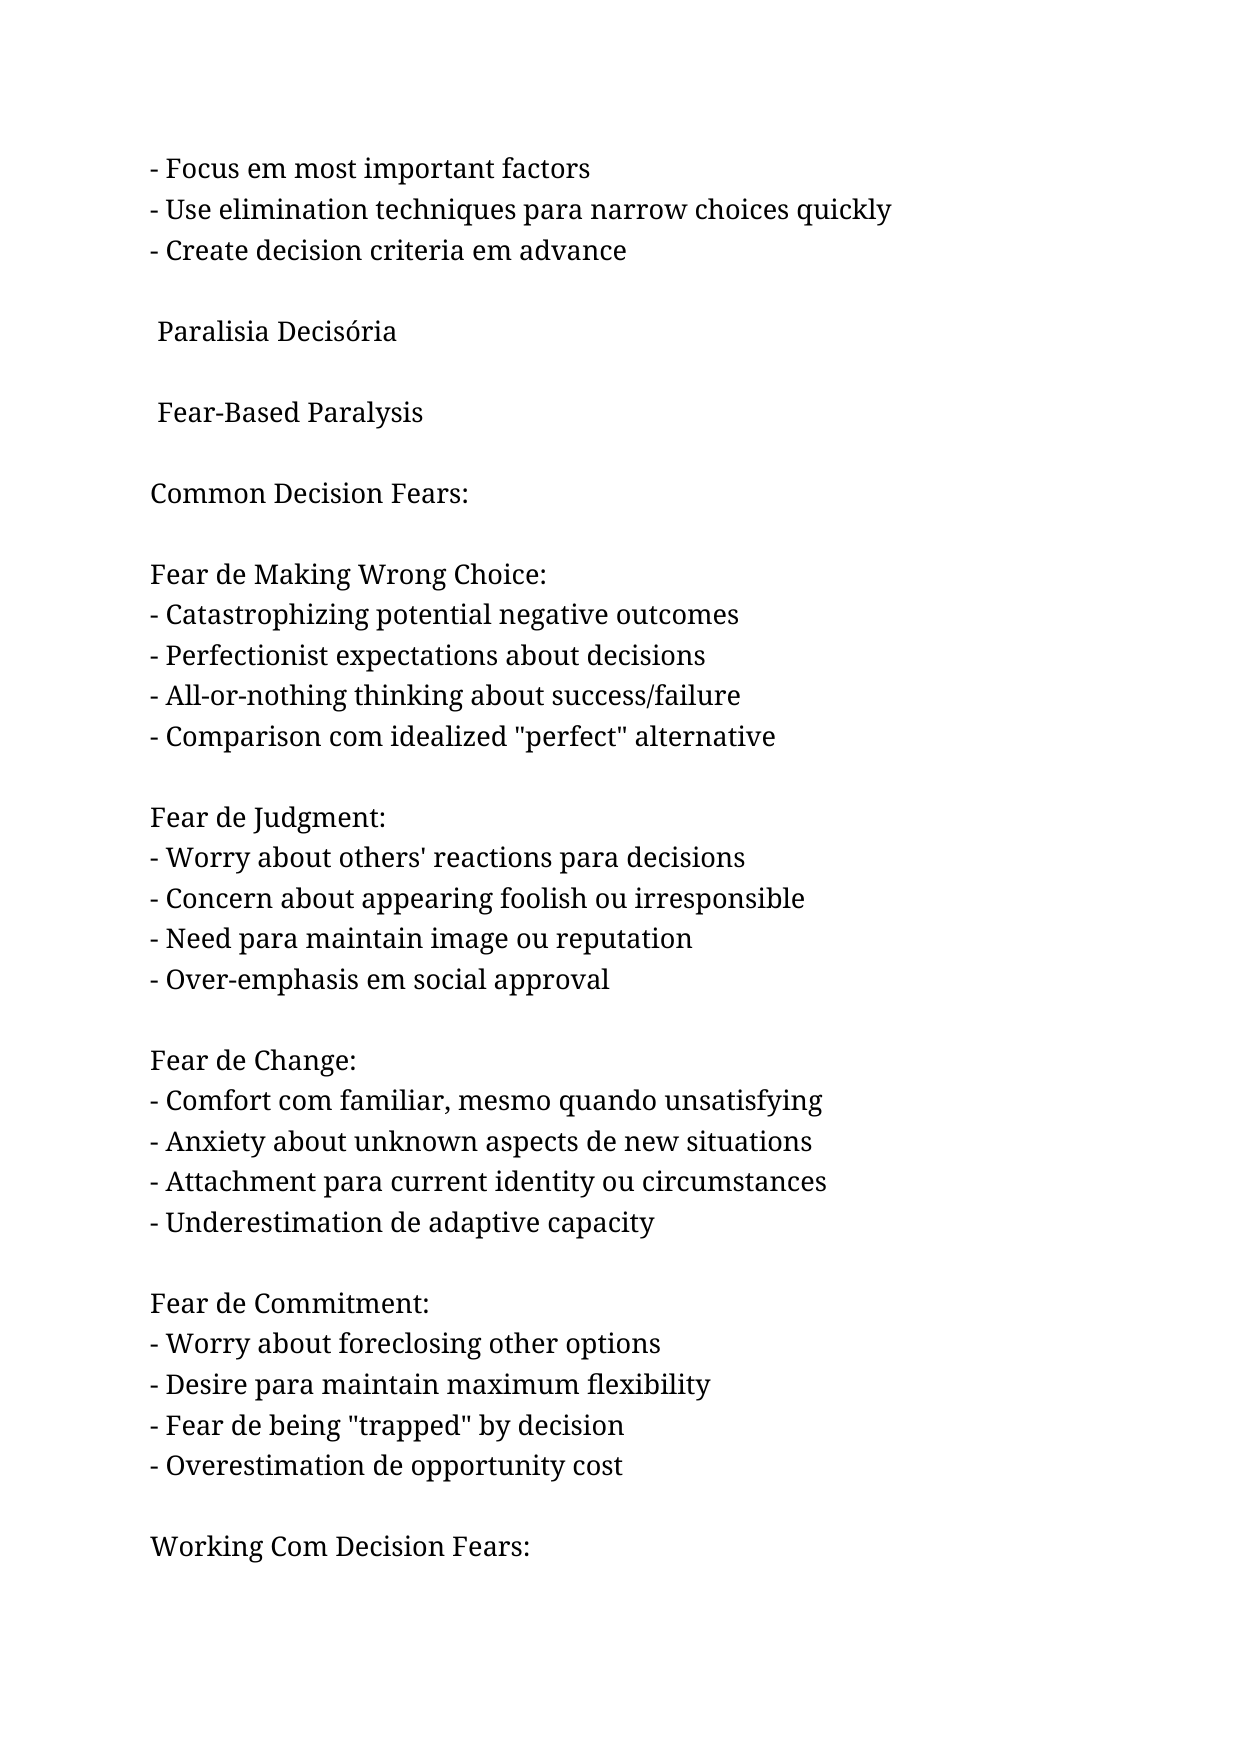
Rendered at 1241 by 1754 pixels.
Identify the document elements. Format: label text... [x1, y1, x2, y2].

text - All-or-nothing thinking about success/failure [150, 677, 1090, 713]
text Fear de Judgment: [150, 798, 1090, 835]
text Paralisia Decisória [150, 312, 1090, 349]
text - Perfectionist expectations about decisions [150, 636, 1090, 673]
text - Worry about foreclosing other options [150, 1325, 1090, 1362]
text - Over-emphasis em social approval [150, 960, 1090, 997]
text Common Decision Fears: [150, 474, 1090, 511]
text - Worry about others' reactions para decisions [150, 839, 1090, 876]
text - Desire para maintain maximum flexibility [150, 1366, 1090, 1402]
text - Overestimation de opportunity cost [150, 1447, 1090, 1483]
text - Comparison com idealized "perfect" alternative [150, 717, 1090, 754]
text Fear de Making Wrong Choice: [150, 555, 1090, 592]
text - Use elimination techniques para narrow choices quickly [150, 190, 1090, 227]
text - Concern about appearing foolish ou irresponsible [150, 879, 1090, 916]
text - Comfort com familiar, mesmo quando unsatisfying [150, 1082, 1090, 1119]
text - Anxiety about unknown aspects de new situations [150, 1122, 1090, 1159]
text - Need para maintain image ou reputation [150, 920, 1090, 957]
text - Create decision criteria em advance [150, 231, 1090, 268]
text - Focus em most important factors [150, 150, 1090, 187]
text - Catastrophizing potential negative outcomes [150, 596, 1090, 632]
text - Fear de being "trapped" by decision [150, 1406, 1090, 1443]
text - Attachment para current identity ou circumstances [150, 1163, 1090, 1200]
text Working Com Decision Fears: [150, 1528, 1090, 1564]
text Fear de Change: [150, 1041, 1090, 1078]
text - Underestimation de adaptive capacity [150, 1203, 1090, 1240]
text Fear de Commitment: [150, 1284, 1090, 1321]
text Fear-Based Paralysis [150, 393, 1090, 430]
